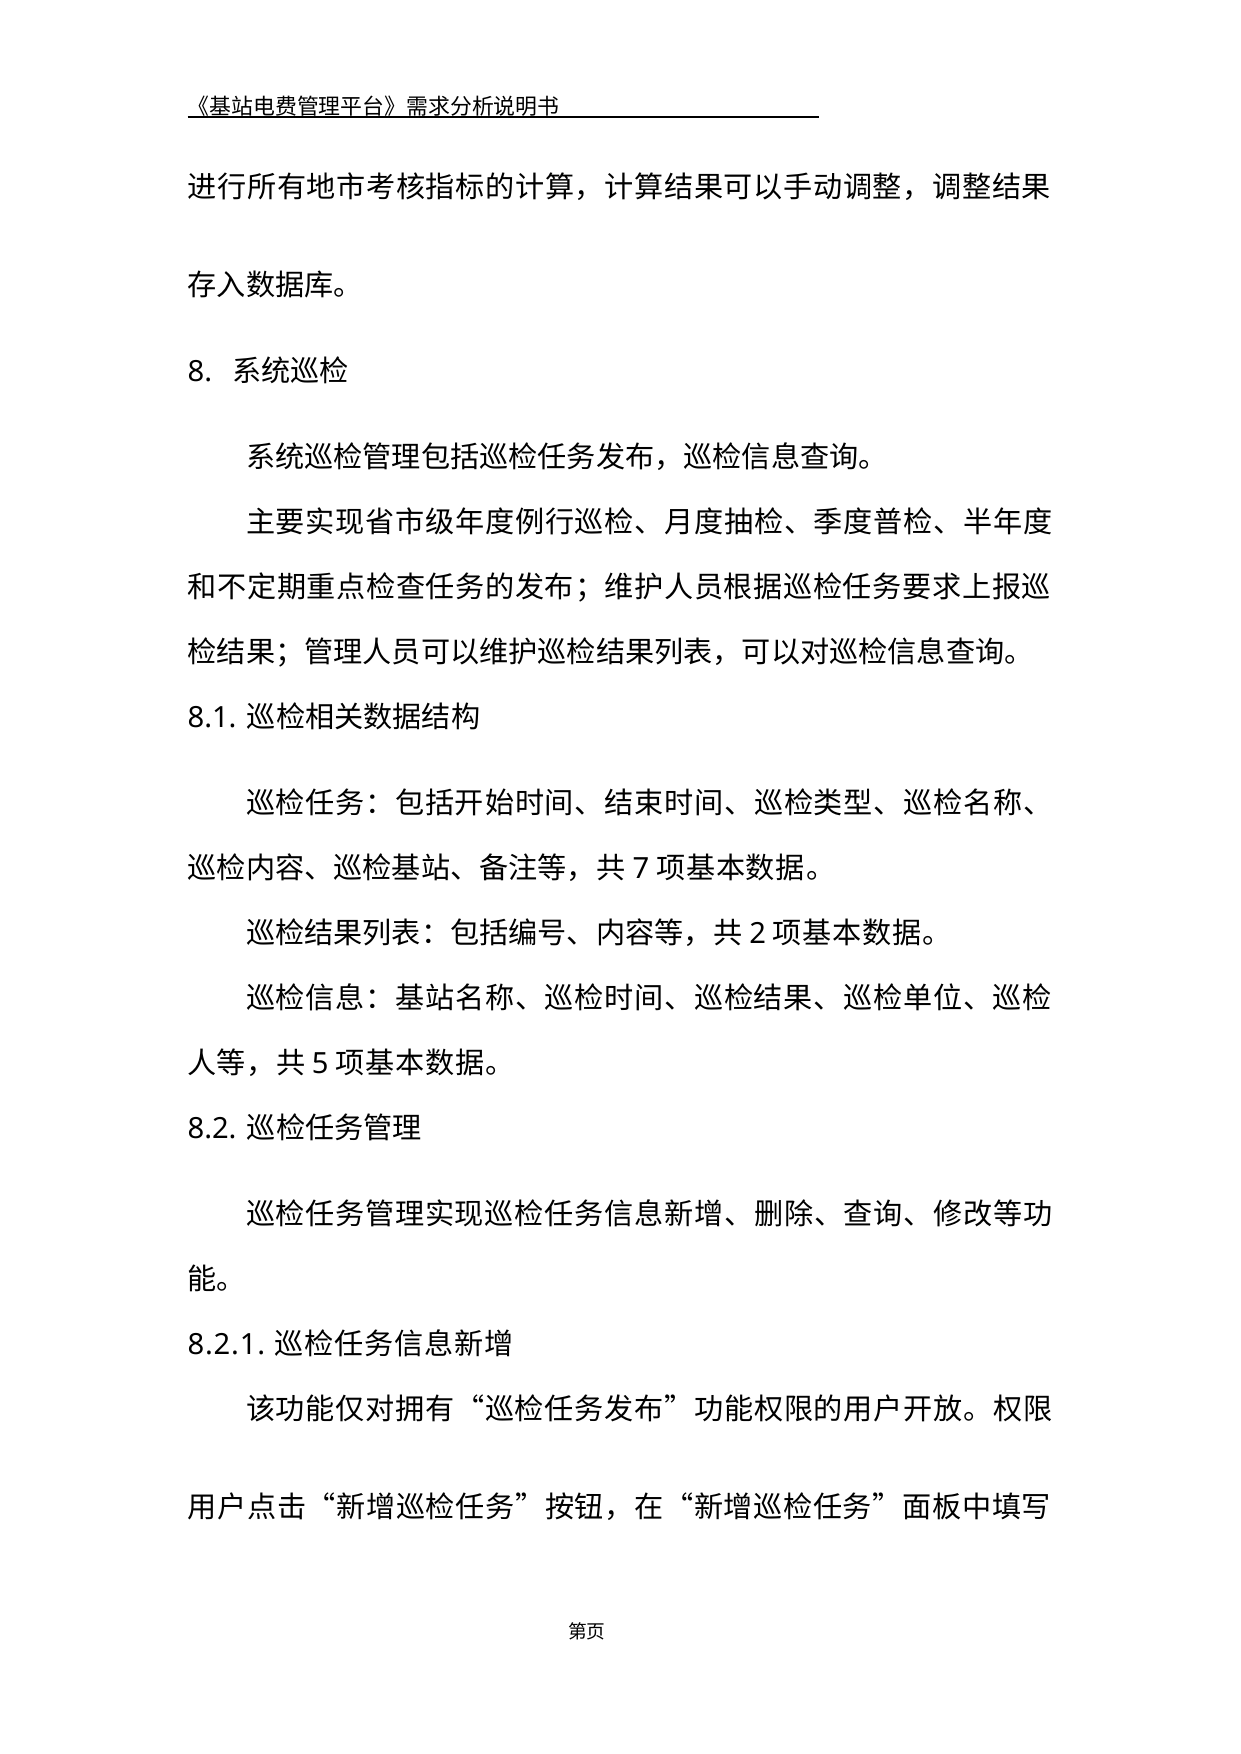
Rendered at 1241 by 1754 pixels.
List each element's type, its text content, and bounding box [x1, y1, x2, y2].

list 巡检任务管理 [187, 1093, 1053, 1158]
list 巡检相关数据结构 [187, 682, 1053, 747]
text 主要实现省市级年度例行巡检、月度抽检、季度普检、半年度和不定期重点检查任务的发布；维护人员根据巡检任务要求上报巡检结果；管理人员可以维护巡检结果列表，可以对巡检信息查询。 [187, 487, 1053, 682]
text 巡检结果列表：包括编号、内容等，共2项基本数据。 [187, 898, 1053, 963]
list 巡检任务信息新增 [187, 1309, 1053, 1374]
text 巡检任务：包括开始时间、结束时间、巡检类型、巡检名称、巡检内容、巡检基站、备注等，共7项基本数据。 [187, 768, 1053, 898]
text 巡检任务管理实现巡检任务信息新增、删除、查询、修改等功能。 [187, 1179, 1053, 1309]
list 系统巡检 [187, 336, 1053, 401]
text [187, 1374, 1053, 1537]
text 巡检信息：基站名称、巡检时间、巡检结果、巡检单位、巡检人等，共5项基本数据。 [187, 963, 1053, 1093]
text 系统巡检管理包括巡检任务发布，巡检信息查询。 [187, 422, 1053, 487]
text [187, 152, 1053, 315]
